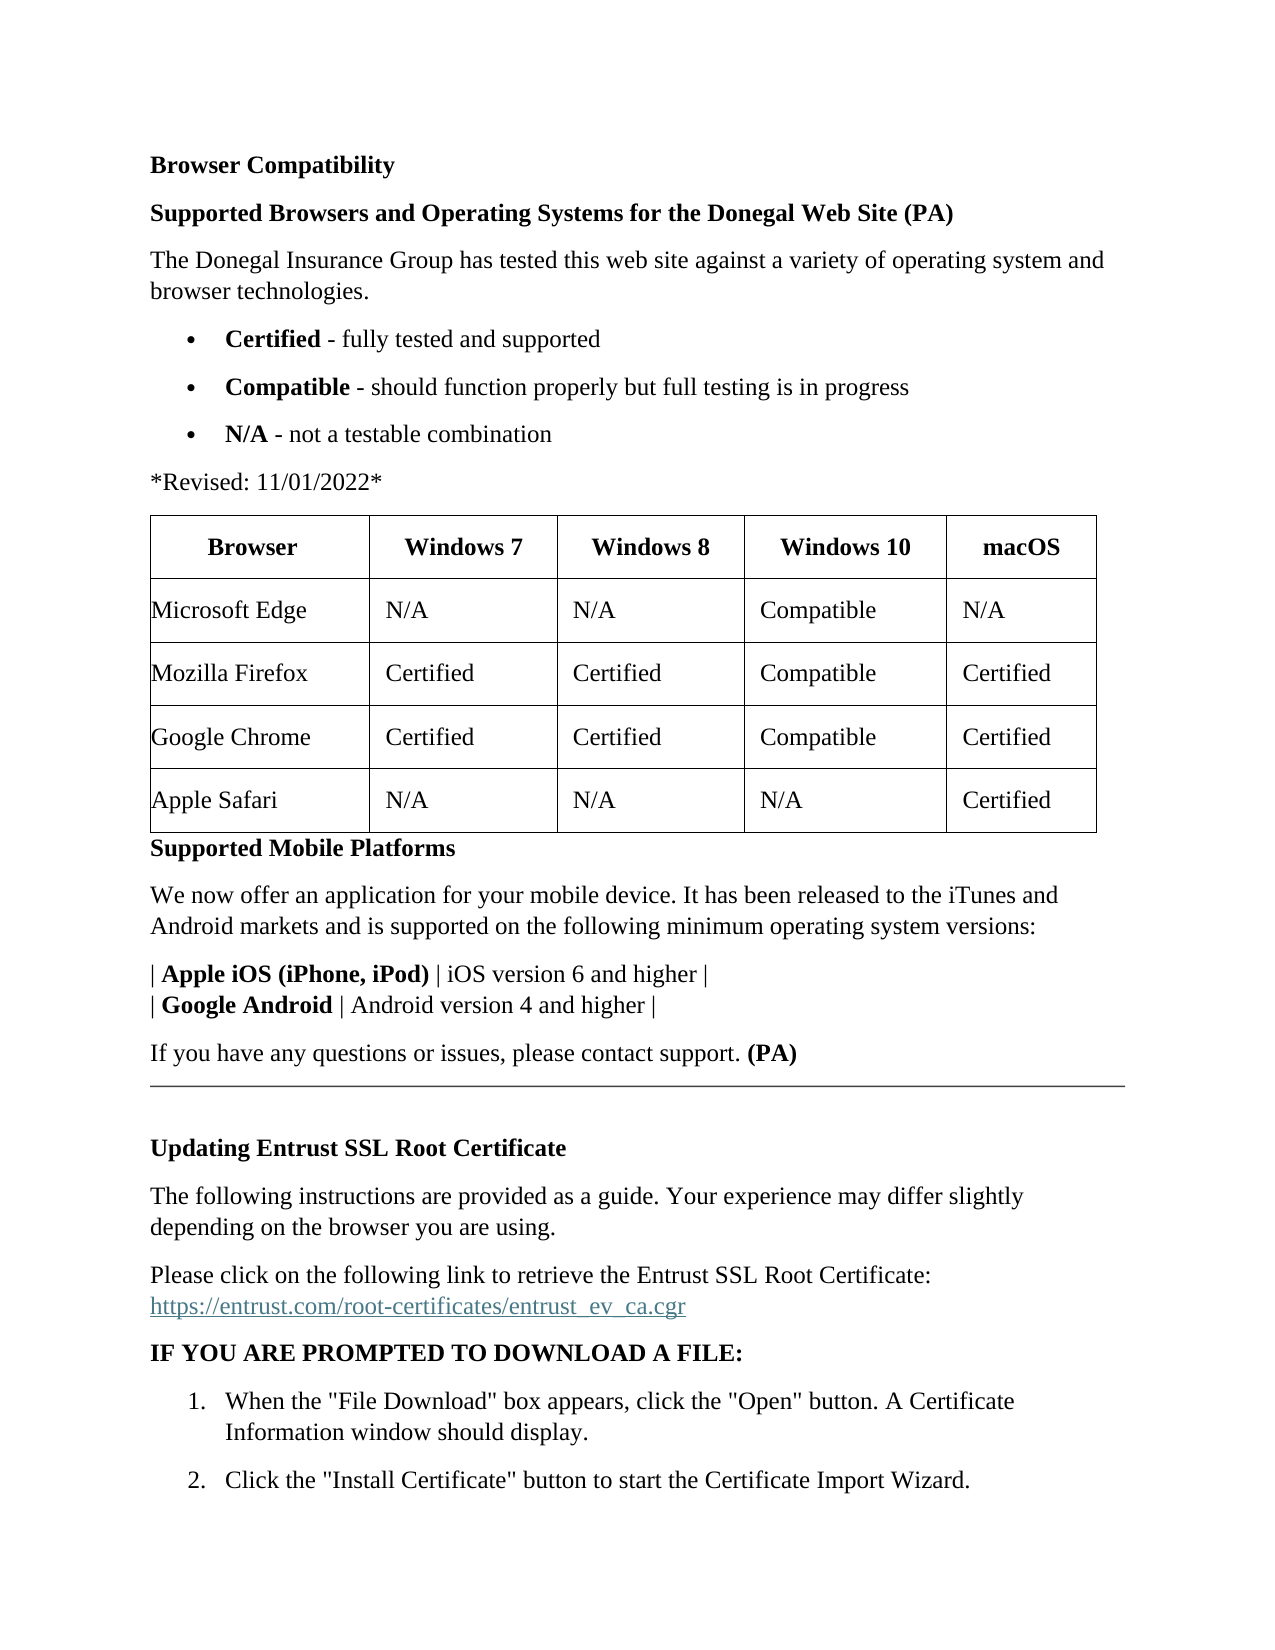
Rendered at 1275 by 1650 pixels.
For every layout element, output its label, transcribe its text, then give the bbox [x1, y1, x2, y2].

list N/A - not a testable combination [187, 419, 1125, 448]
text IF YOU ARE PROMPTED TO DOWNLOAD A FILE: [150, 1338, 1125, 1367]
table_cell Mozilla Firefox [151, 643, 369, 705]
table_cell N/A [558, 579, 744, 642]
text Browser Compatibility [150, 150, 1125, 179]
text We now offer an application for your mobile device. It has been released to the iTunes and Android markets and is supported on the following minimum operating system versions: [150, 880, 1125, 940]
table_cell N/A [947, 579, 1096, 642]
table_header Windows 7 [370, 516, 557, 578]
table_cell Certified [947, 706, 1096, 768]
table_cell Certified [947, 769, 1096, 832]
text Please click on the following link to retrieve the Entrust SSL Root Certificate: https://entrust.com/root-certificates/entrust_ev_ca.cgr [150, 1260, 1125, 1319]
table_cell Certified [370, 643, 557, 705]
table_cell N/A [558, 769, 744, 832]
table_cell Certified [370, 706, 557, 768]
table_cell Microsoft Edge [151, 579, 369, 642]
table_cell Certified [558, 706, 744, 768]
text The following instructions are provided as a guide. Your experience may differ slightly depending on the browser you are using. [150, 1181, 1125, 1241]
table_header Windows 10 [745, 516, 946, 578]
table_header Browser [151, 516, 369, 578]
table_cell Compatible [745, 643, 946, 705]
table_cell N/A [370, 769, 557, 832]
table_cell Compatible [745, 579, 946, 642]
text If you have any questions or issues, please contact support. (PA) [150, 1038, 1125, 1067]
list When the "File Download" box appears, click the "Open" button. A Certificate Information window should display. [187, 1386, 1125, 1446]
table_cell N/A [370, 579, 557, 642]
table_header Windows 8 [558, 516, 744, 578]
text Updating Entrust SSL Root Certificate [150, 1133, 1125, 1162]
text *Revised: 11/01/2022* [150, 467, 1125, 496]
list Certified - fully tested and supported [187, 324, 1125, 353]
table_cell Google Chrome [151, 706, 369, 768]
table_cell Apple Safari [151, 769, 369, 832]
text Supported Mobile Platforms [150, 833, 1125, 861]
table_header macOS [947, 516, 1096, 578]
table_cell Certified [947, 643, 1096, 705]
text The Donegal Insurance Group has tested this web site against a variety of operating system and browser technologies. [150, 245, 1125, 305]
table_cell N/A [745, 769, 946, 832]
list Click the "Install Certificate" button to start the Certificate Import Wizard. [187, 1465, 1125, 1494]
text | Apple iOS (iPhone, iPod) | iOS version 6 and higher | | Google Android | Android version 4 and higher | [150, 959, 1125, 1019]
table_cell Compatible [745, 706, 946, 768]
table_cell Certified [558, 643, 744, 705]
text Supported Browsers and Operating Systems for the Donegal Web Site (PA) [150, 198, 1125, 226]
list Compatible - should function properly but full testing is in progress [187, 372, 1125, 401]
